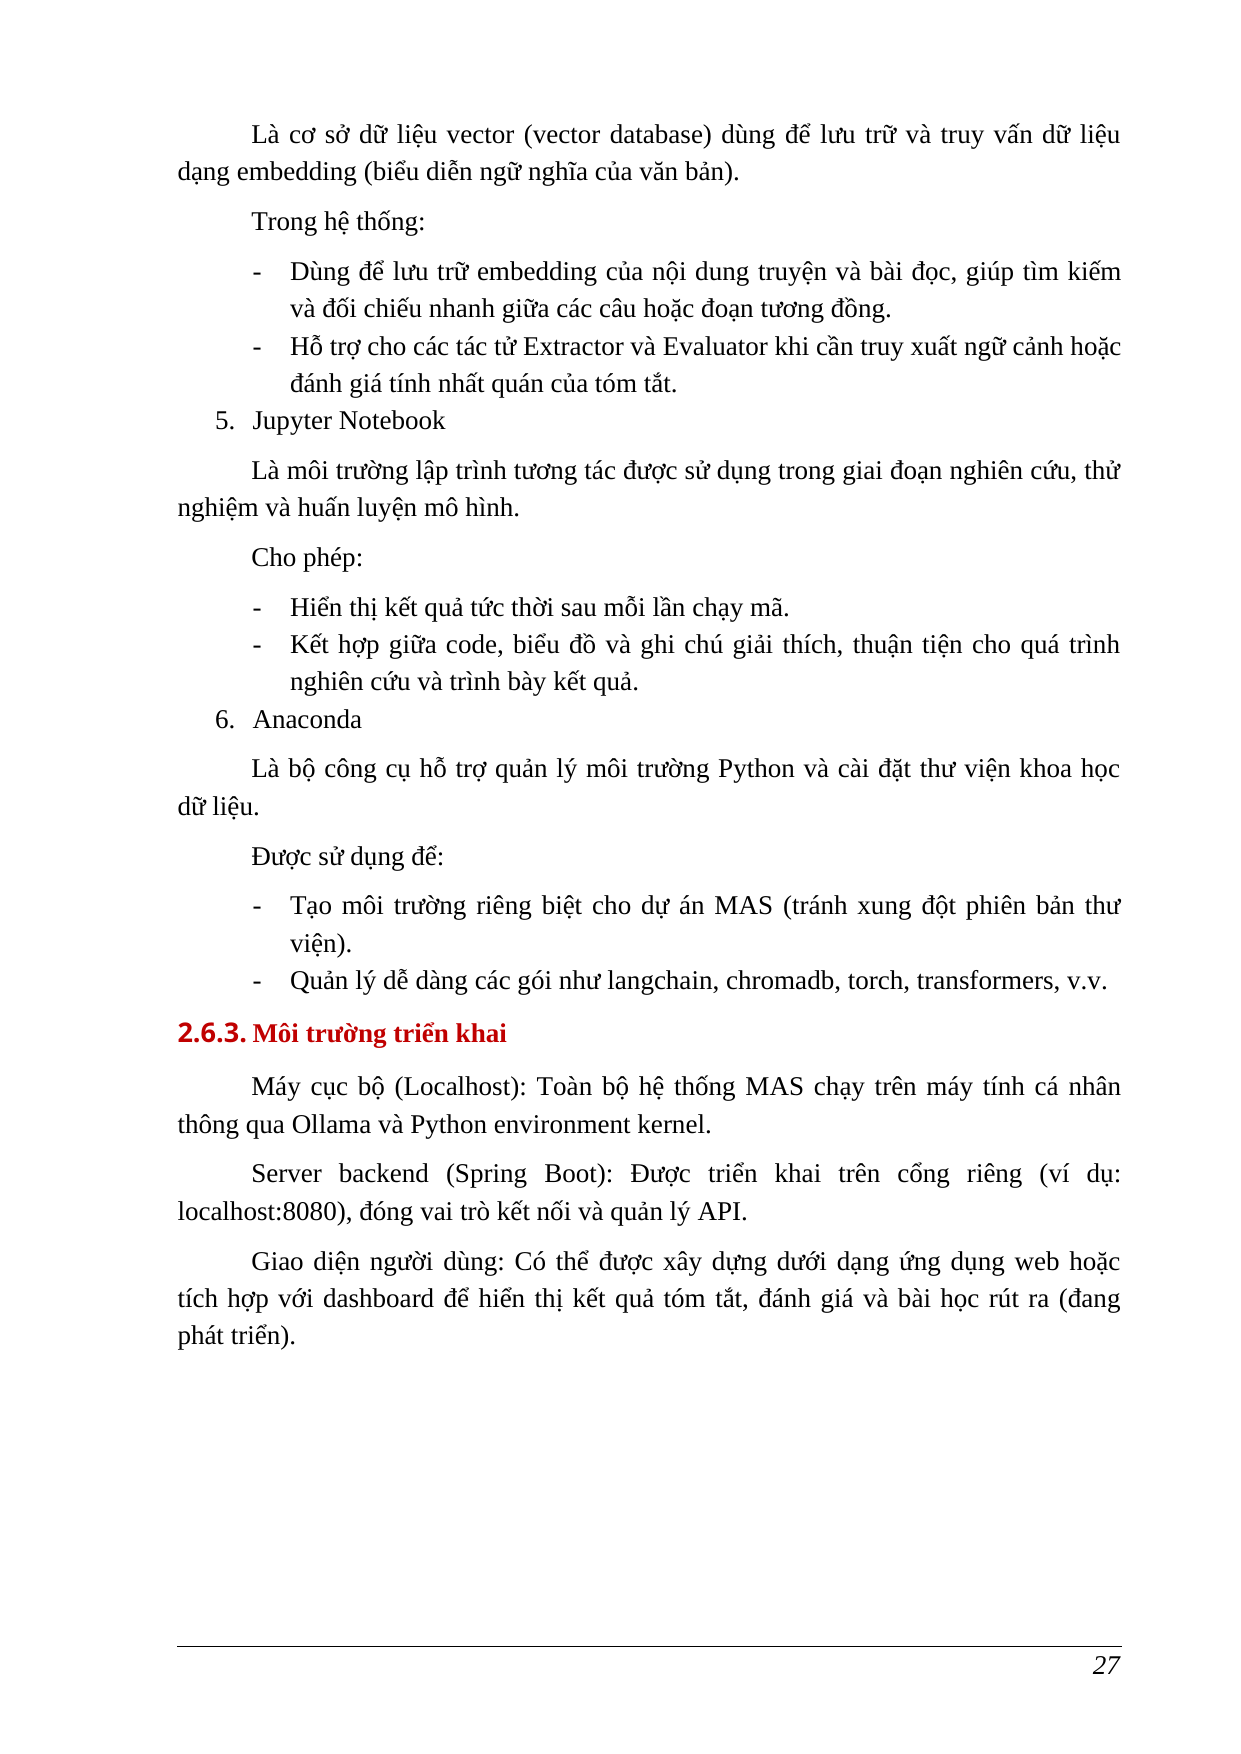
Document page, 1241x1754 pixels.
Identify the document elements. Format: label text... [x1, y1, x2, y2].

text Máy cục bộ (Localhost): Toàn bộ hệ thống MAS chạy trên máy tính cá nhân thông qua Ollama và Python environment kernel. [177, 1070, 1122, 1139]
text Được sử dụng để: [177, 839, 1122, 871]
list Quản lý dễ dàng các gói như langchain, chromadb, torch, transformers, v.v. [252, 964, 1122, 995]
text Server backend (Spring Boot): Được triển khai trên cổng riêng (ví dụ: localhost:8080), đóng vai trò kết nối và quản lý API. [177, 1157, 1122, 1226]
list Kết hợp giữa code, biểu đồ và ghi chú giải thích, thuận tiện cho quá trình nghiên cứu và trình bày kết quả. [252, 628, 1122, 697]
list Anaconda [215, 703, 1122, 734]
list Hiển thị kết quả tức thời sau mỗi lần chạy mã. [252, 591, 1122, 622]
list Jupyter Notebook [215, 404, 1122, 435]
text Giao diện người dùng: Có thể được xây dựng dưới dạng ứng dụng web hoặc tích hợp với dashboard để hiển thị kết quả tóm tắt, đánh giá và bài học rút ra (đang phát triển). [177, 1244, 1122, 1350]
text Cho phép: [177, 541, 1122, 572]
list Tạo môi trường riêng biệt cho dự án MAS (tránh xung đột phiên bản thư viện). [252, 889, 1122, 958]
text Trong hệ thống: [177, 205, 1122, 236]
text Là bộ công cụ hỗ trợ quản lý môi trường Python và cài đặt thư viện khoa học dữ liệu. [177, 752, 1122, 821]
text Là cơ sở dữ liệu vector (vector database) dùng để lưu trữ và truy vấn dữ liệu dạng embedding (biểu diễn ngữ nghĩa của văn bản). [177, 118, 1122, 187]
subtitle Môi trường triển khai [177, 1014, 1122, 1051]
text Là môi trường lập trình tương tác được sử dụng trong giai đoạn nghiên cứu, thử nghiệm và huấn luyện mô hình. [177, 454, 1122, 522]
list Hỗ trợ cho các tác tử Extractor và Evaluator khi cần truy xuất ngữ cảnh hoặc đánh giá tính nhất quán của tóm tắt. [252, 329, 1122, 398]
list Dùng để lưu trữ embedding của nội dung truyện và bài đọc, giúp tìm kiếm và đối chiếu nhanh giữa các câu hoặc đoạn tương đồng. [252, 255, 1122, 323]
